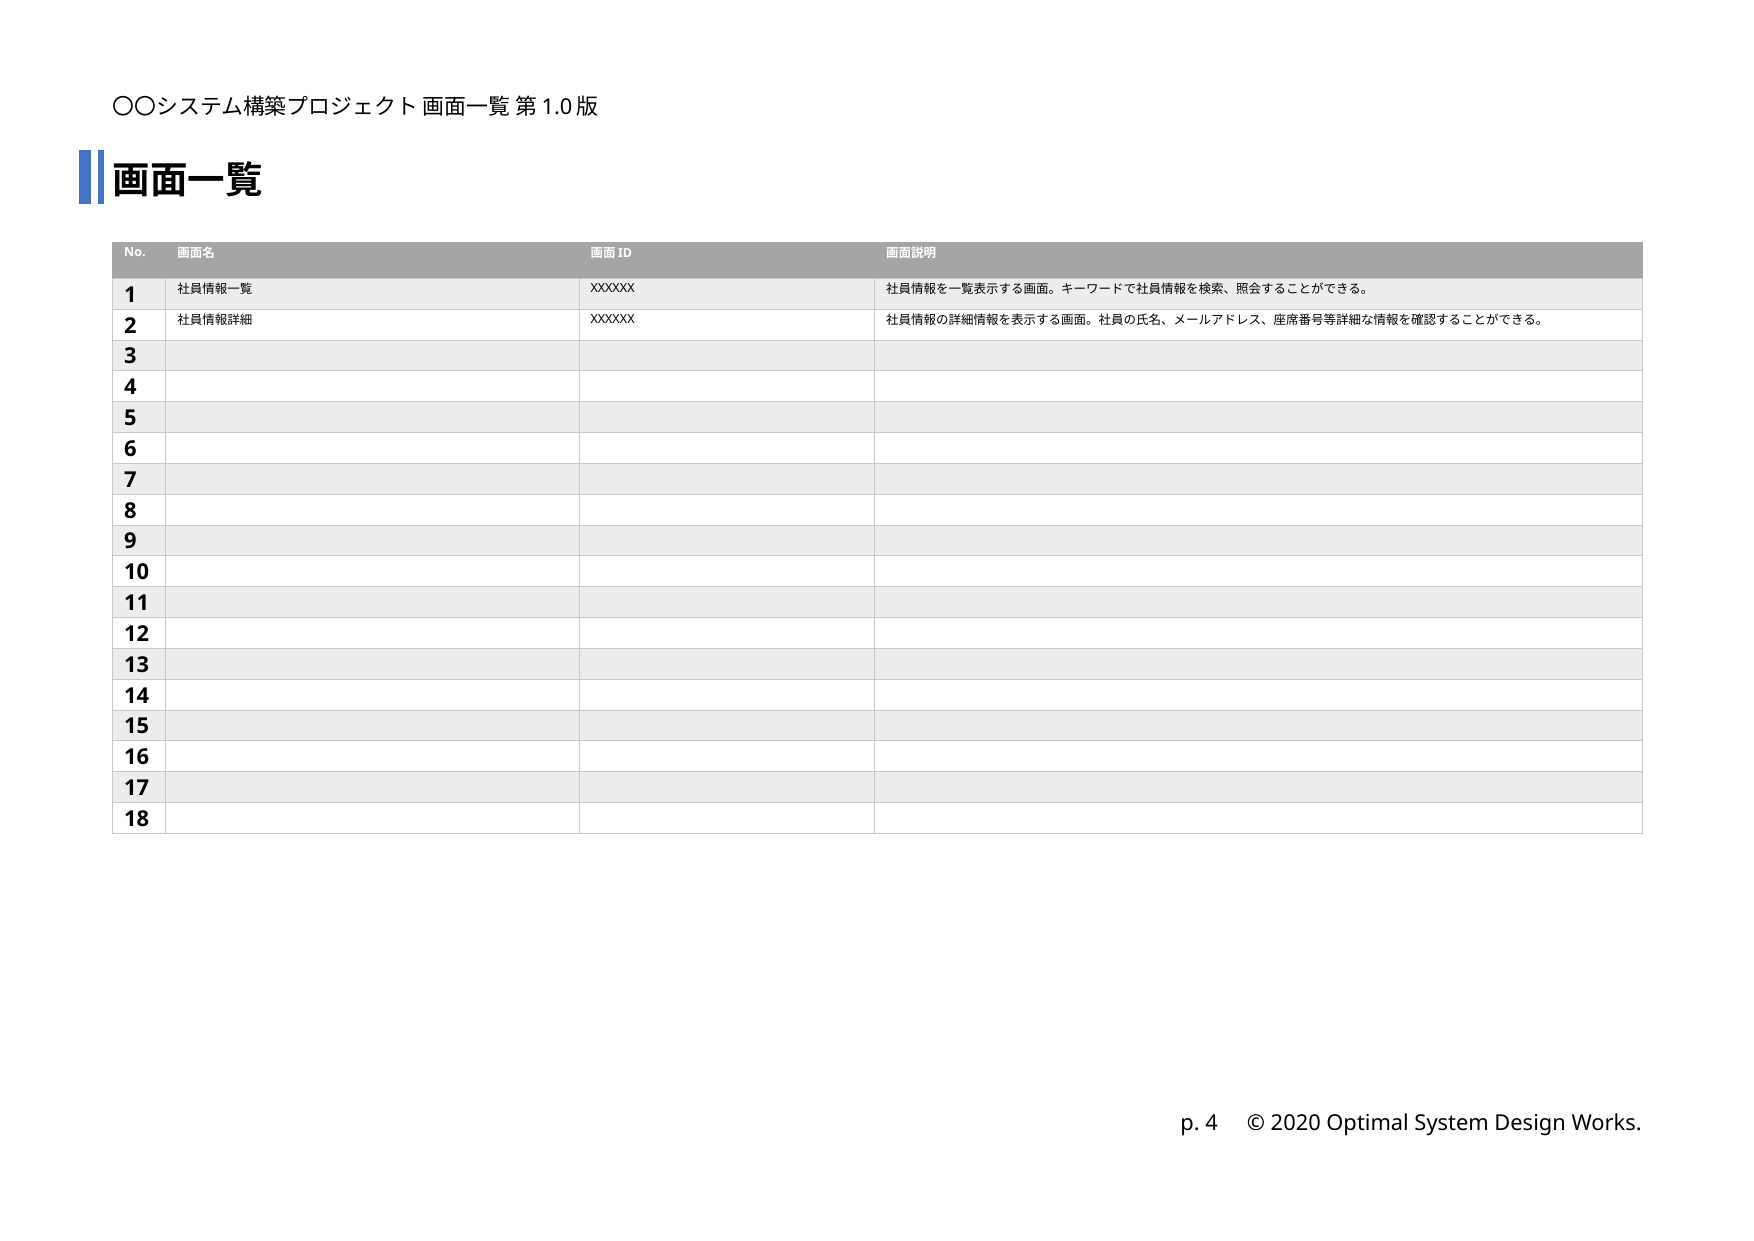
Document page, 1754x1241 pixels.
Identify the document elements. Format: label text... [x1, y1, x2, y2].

table_cell [875, 772, 1642, 802]
table_cell 7 [113, 464, 165, 494]
table_cell XXXXXX [580, 279, 874, 309]
table_cell 15 [113, 711, 165, 740]
table_cell [580, 371, 874, 401]
table_cell [166, 495, 579, 524]
table_cell 社員情報を一覧表示する画面。キーワードで社員情報を検索、照会することができる。 [875, 279, 1642, 309]
table_cell 5 [113, 402, 165, 432]
table_cell [875, 495, 1642, 524]
table_cell [580, 587, 874, 617]
table_cell 2 [113, 310, 165, 339]
table_header 画面説明 [875, 243, 1642, 278]
table_cell [166, 556, 579, 586]
table_cell [875, 587, 1642, 617]
table_cell [580, 433, 874, 463]
table_cell 18 [113, 803, 165, 833]
table_cell [875, 711, 1642, 740]
table_cell [580, 341, 874, 370]
table_cell [875, 371, 1642, 401]
table_cell [875, 341, 1642, 370]
table_cell [875, 556, 1642, 586]
table_cell [580, 649, 874, 679]
table_cell 12 [113, 618, 165, 648]
table_cell [166, 741, 579, 771]
table_cell [875, 680, 1642, 709]
table_cell XXXXXX [580, 310, 874, 339]
table_cell [580, 741, 874, 771]
table_cell [166, 341, 579, 370]
table_cell 16 [113, 741, 165, 771]
table_cell [580, 526, 874, 555]
table_cell [166, 587, 579, 617]
table_cell [166, 371, 579, 401]
table_cell 社員情報の詳細情報を表示する画面。社員の氏名、メールアドレス、座席番号等詳細な情報を確認することができる。 [875, 310, 1642, 339]
table_header 画面ID [580, 243, 874, 278]
table_cell 社員情報詳細 [166, 310, 579, 339]
table_cell 17 [113, 772, 165, 802]
table_cell [580, 772, 874, 802]
table_cell [875, 741, 1642, 771]
table_cell [166, 402, 579, 432]
table_cell [166, 526, 579, 555]
table_cell [166, 649, 579, 679]
table_cell [875, 526, 1642, 555]
table_cell [875, 464, 1642, 494]
table_cell [580, 556, 874, 586]
table_cell [580, 495, 874, 524]
table_cell 11 [113, 587, 165, 617]
table_cell [580, 402, 874, 432]
table_cell [580, 464, 874, 494]
table_cell [166, 772, 579, 802]
table_cell [166, 680, 579, 709]
table_cell [580, 680, 874, 709]
table_cell [580, 803, 874, 833]
table_cell 1 [113, 279, 165, 309]
table_cell 8 [113, 495, 165, 524]
table_cell [166, 464, 579, 494]
table_header 画面名 [166, 243, 579, 278]
table_cell 社員情報一覧 [166, 279, 579, 309]
table_cell 9 [113, 526, 165, 555]
table_cell [166, 433, 579, 463]
table_cell 13 [113, 649, 165, 679]
table_cell [875, 618, 1642, 648]
table_cell [875, 402, 1642, 432]
table_cell 14 [113, 680, 165, 709]
table_cell [166, 618, 579, 648]
table_cell 6 [113, 433, 165, 463]
table_cell 10 [113, 556, 165, 586]
subtitle 画面一覧 [112, 150, 1642, 204]
table_cell 3 [113, 341, 165, 370]
table_cell [580, 711, 874, 740]
table_cell [580, 618, 874, 648]
table_cell [875, 803, 1642, 833]
table_cell 4 [113, 371, 165, 401]
table_cell [166, 803, 579, 833]
table_cell [875, 433, 1642, 463]
table_cell [875, 649, 1642, 679]
table_header No. [113, 243, 165, 278]
table_cell [166, 711, 579, 740]
